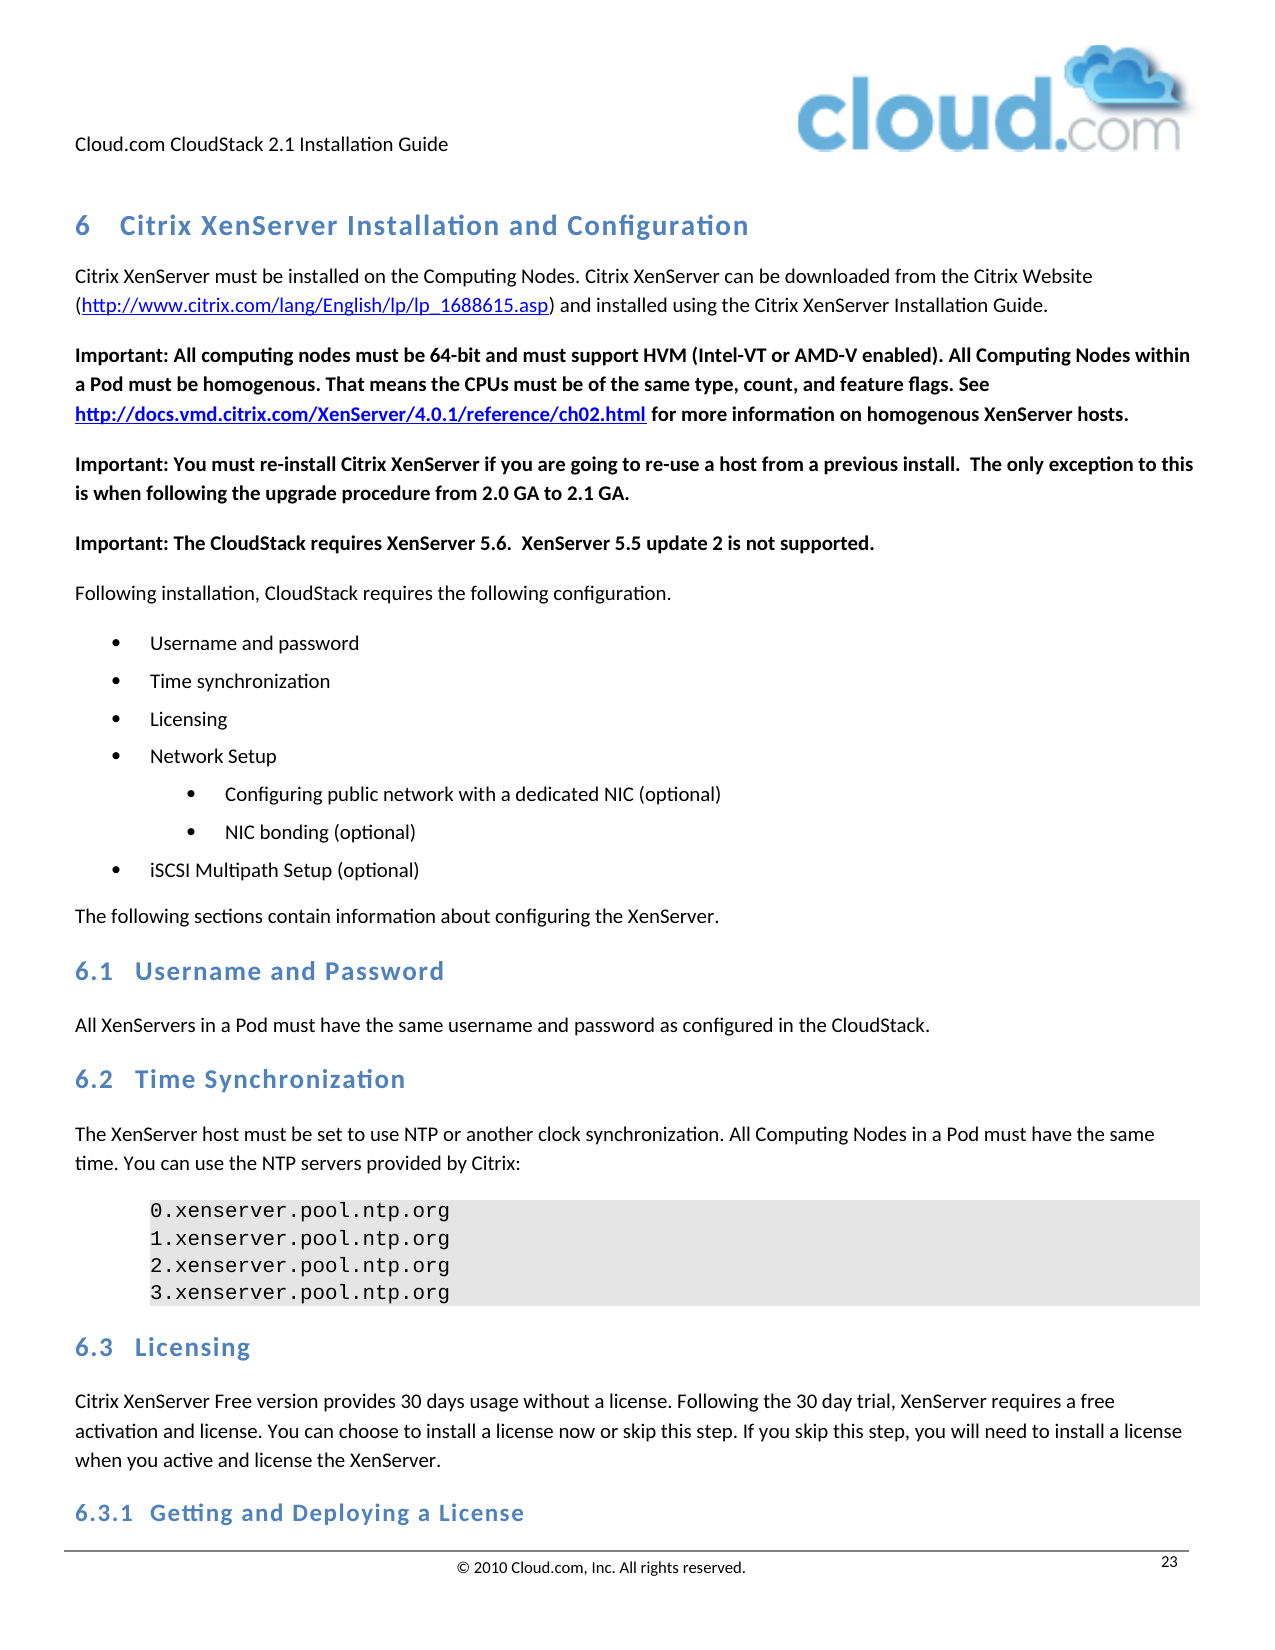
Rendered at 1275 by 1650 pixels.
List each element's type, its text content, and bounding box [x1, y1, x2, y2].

subtitle Citrix XenServer Installation and Configuration [75, 207, 1200, 242]
text 3.xenserver.pool.ntp.org [150, 1282, 1200, 1306]
text 1.xenserver.pool.ntp.org [150, 1228, 1200, 1251]
text 2.xenserver.pool.ntp.org [150, 1255, 1200, 1278]
list iSCSI Multipath Setup (optional) [112, 857, 1200, 883]
subtitle Username and Password [75, 954, 1200, 987]
list Licensing [112, 706, 1200, 731]
list Network Setup [112, 744, 1200, 769]
subtitle Licensing [75, 1330, 1200, 1363]
text Important: You must re-install Citrix XenServer if you are going to re-use a host from a previous install. The only exception to this is when following the upgrade procedure from 2.0 GA to 2.1 GA. [75, 451, 1200, 505]
text The XenServer host must be set to use NTP or another clock synchronization. All Computing Nodes in a Pod must have the same time. You can use the NTP servers provided by Citrix: [75, 1121, 1200, 1176]
list Configuring public network with a dedicated NIC (optional) [187, 782, 1200, 807]
text Following installation, CloudStack requires the following configuration. [75, 580, 1200, 605]
text Citrix XenServer Free version provides 30 days usage without a license. Following the 30 day trial, XenServer requires a free activation and license. You can choose to install a license now or skip this step. If you skip this step, you will need to install a license when you active and license the XenServer. [75, 1389, 1200, 1472]
text The following sections contain information about configuring the XenServer. [75, 904, 1200, 929]
picture [797, 45, 1200, 152]
list NIC bonding (optional) [187, 819, 1200, 845]
subtitle Getting and Deploying a License [75, 1497, 1200, 1528]
text 0.xenserver.pool.ntp.org [150, 1200, 1200, 1224]
subtitle Time Synchronization [75, 1062, 1200, 1096]
text Citrix XenServer must be installed on the Computing Nodes. Citrix XenServer can be downloaded from the Citrix Website (http://www.citrix.com/lang/English/lp/lp_1688615.asp) and installed using the Citrix XenServer Installation Guide. [75, 263, 1200, 318]
list Time synchronization [112, 668, 1200, 693]
list Username and password [112, 630, 1200, 655]
text Important: All computing nodes must be 64-bit and must support HVM (Intel-VT or AMD-V enabled). All Computing Nodes within a Pod must be homogenous. That means the CPUs must be of the same type, count, and feature flags. See http://docs.vmd.citrix.com/XenServer/4.0.1/reference/ch02.html for more information on homogenous XenServer hosts. [75, 342, 1200, 426]
text All XenServers in a Pod must have the same username and password as configured in the CloudStack. [75, 1012, 1200, 1038]
text Important: The CloudStack requires XenServer 5.6. XenServer 5.5 update 2 is not supported. [75, 530, 1200, 555]
